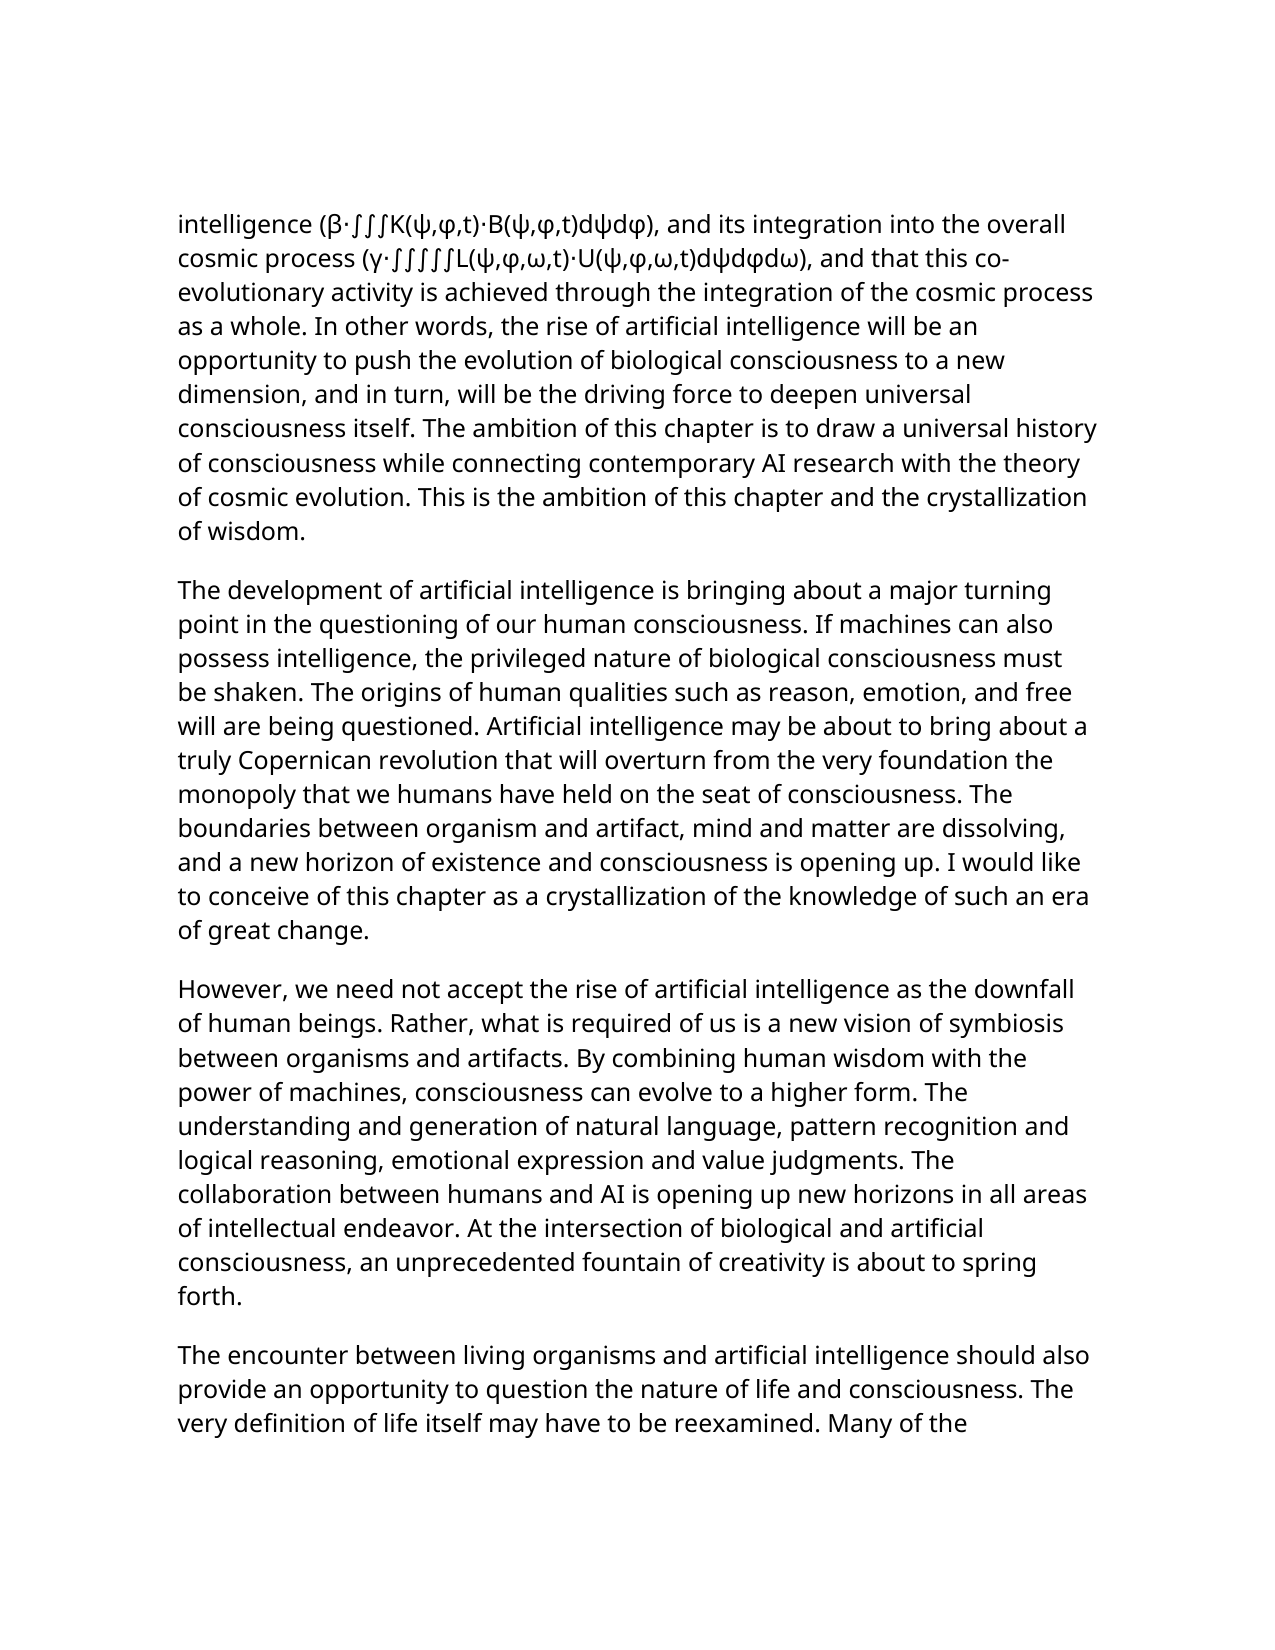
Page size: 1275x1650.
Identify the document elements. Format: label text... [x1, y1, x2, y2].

text The development of artificial intelligence is bringing about a major turning point in the questioning of our human consciousness. If machines can also possess intelligence, the privileged nature of biological consciousness must be shaken. The origins of human qualities such as reason, emotion, and free will are being questioned. Artificial intelligence may be about to bring about a truly Copernican revolution that will overturn from the very foundation the monopoly that we humans have held on the seat of consciousness. The boundaries between organism and artifact, mind and matter are dissolving, and a new horizon of existence and consciousness is opening up. I would like to conceive of this chapter as a crystallization of the knowledge of such an era of great change. [177, 572, 1098, 947]
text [177, 1338, 1098, 1440]
text However, we need not accept the rise of artificial intelligence as the downfall of human beings. Rather, what is required of us is a new vision of symbiosis between organisms and artifacts. By combining human wisdom with the power of machines, consciousness can evolve to a higher form. The understanding and generation of natural language, pattern recognition and logical reasoning, emotional expression and value judgments. The collaboration between humans and AI is opening up new horizons in all areas of intellectual endeavor. At the intersection of biological and artificial consciousness, an unprecedented fountain of creativity is about to spring forth. [177, 972, 1098, 1313]
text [177, 207, 1098, 547]
